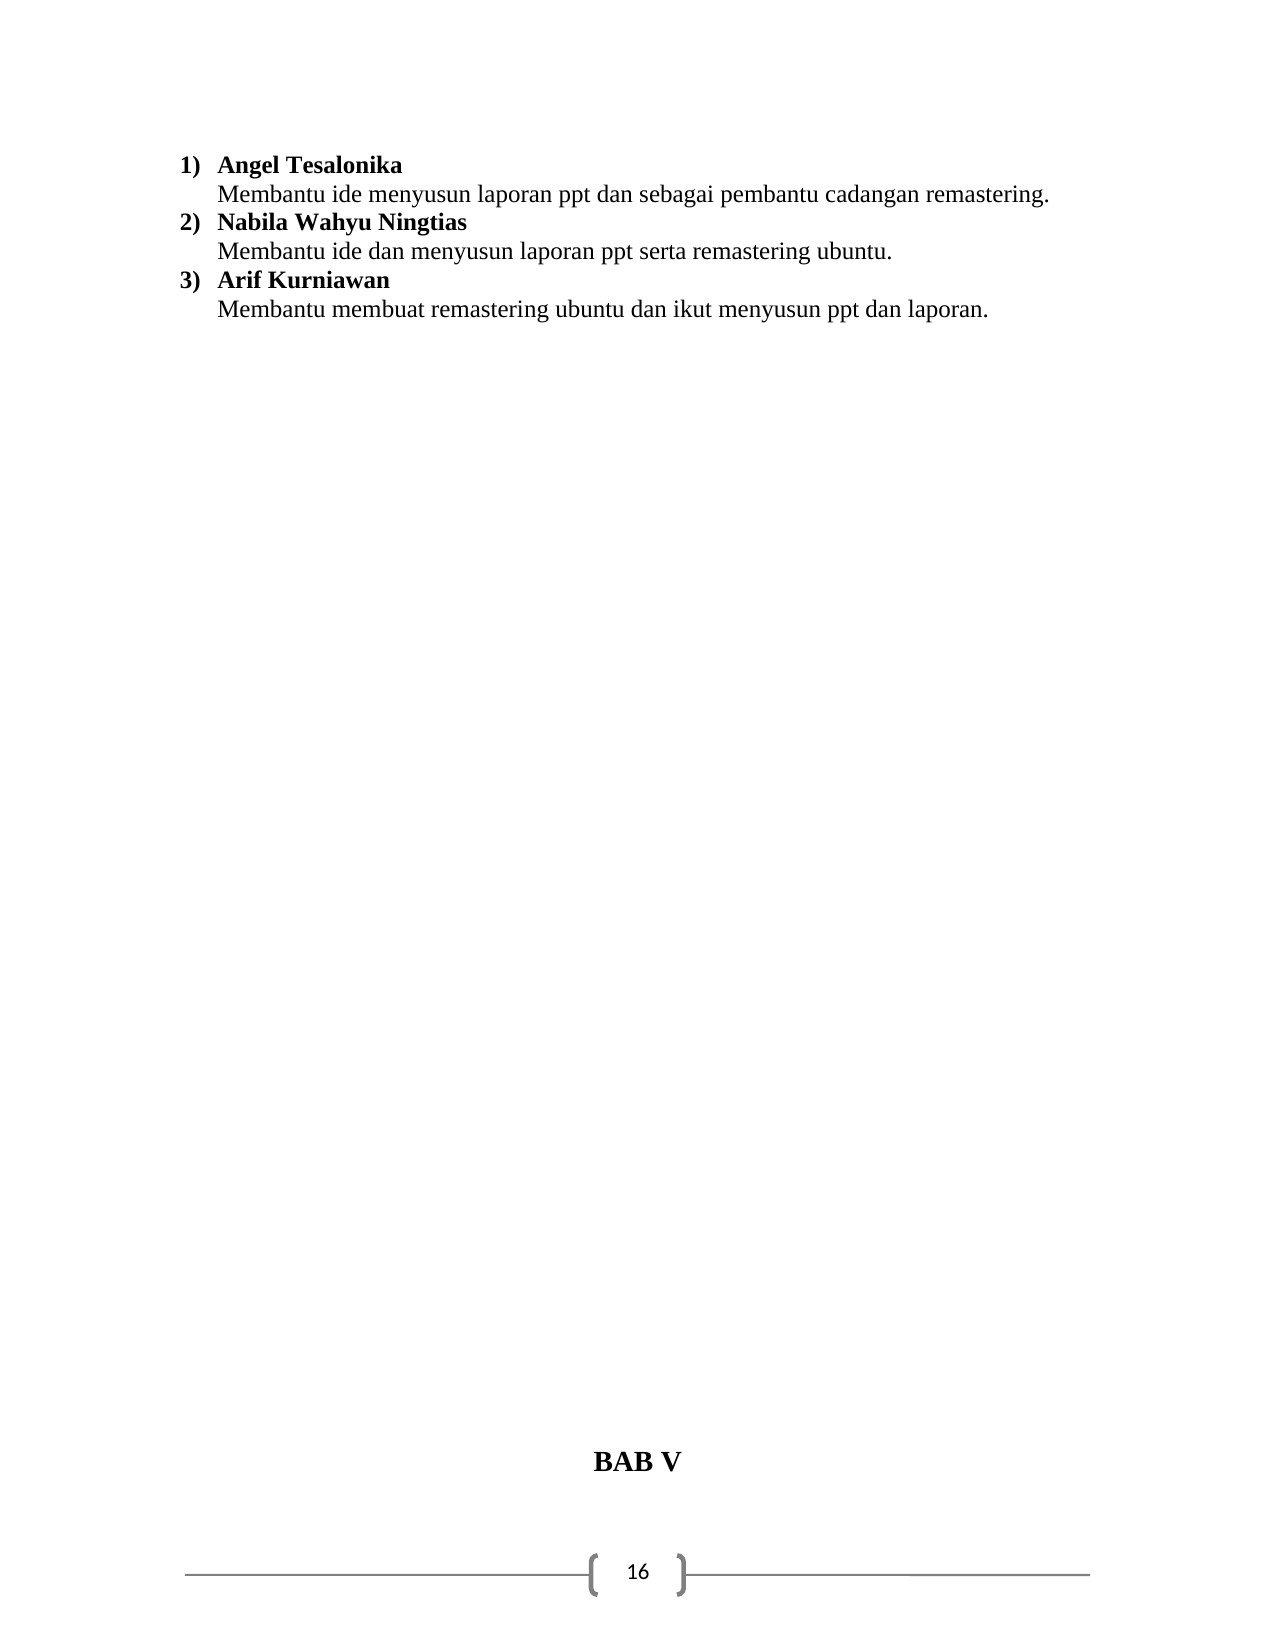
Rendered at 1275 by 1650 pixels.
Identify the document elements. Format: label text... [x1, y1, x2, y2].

list Arif Kurniawan [179, 265, 1125, 294]
subtitle BAB V [150, 1444, 1125, 1477]
list Membantu membuat remastering ubuntu dan ikut menyusun ppt dan laporan. [217, 294, 1125, 322]
list Angel Tesalonika [179, 150, 1125, 179]
list Membantu ide menyusun laporan ppt dan sebagai pembantu cadangan remastering. [217, 179, 1125, 207]
list Nabila Wahyu Ningtias [179, 207, 1125, 236]
list Membantu ide dan menyusun laporan ppt serta remastering ubuntu. [217, 236, 1125, 265]
